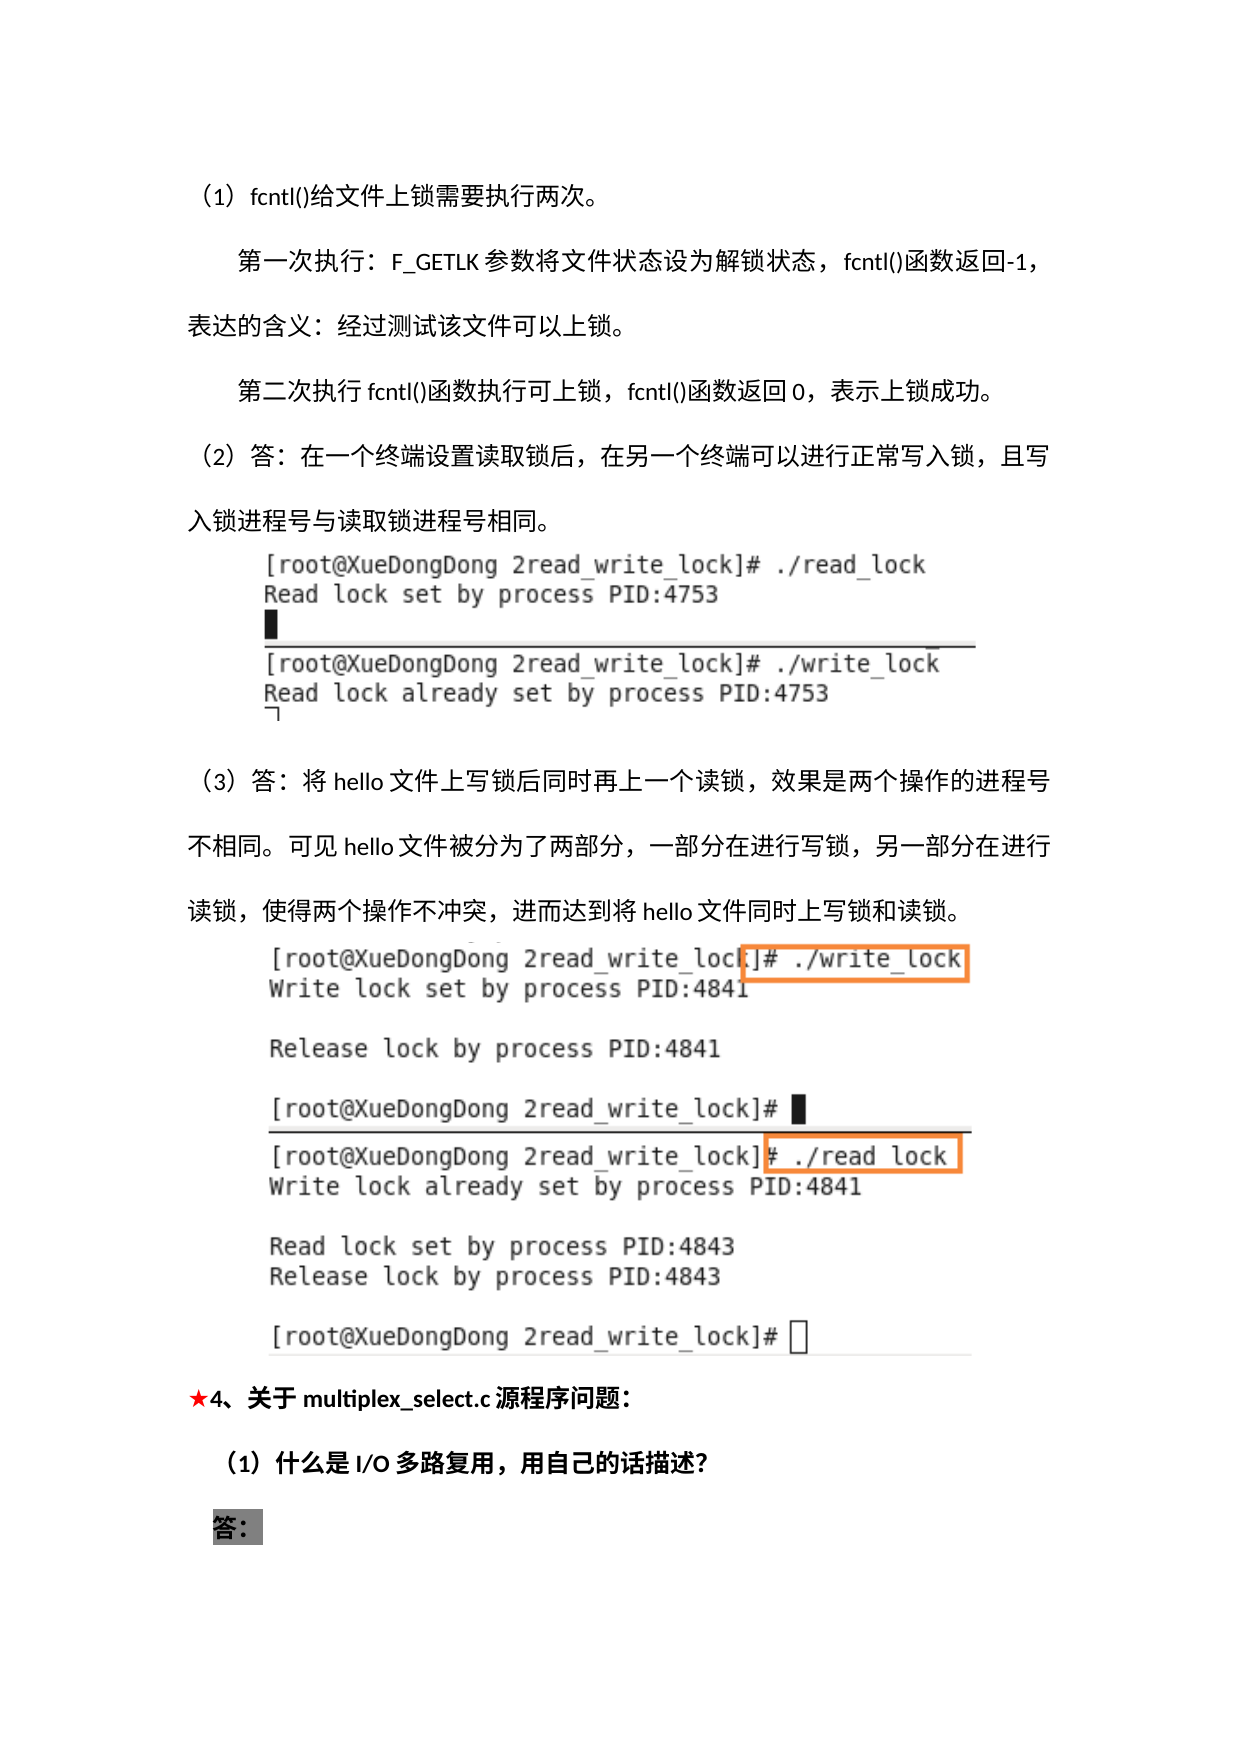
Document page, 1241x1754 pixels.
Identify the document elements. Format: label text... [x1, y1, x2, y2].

picture [264, 552, 976, 721]
text 第二次执行fcntl()函数执行可上锁，fcntl()函数返回0，表示上锁成功。 [187, 357, 1053, 422]
text 答： [187, 1494, 1053, 1559]
text （1）fcntl()给文件上锁需要执行两次。 [187, 162, 1053, 227]
picture [268, 942, 972, 1356]
text （3）答：将hello文件上写锁后同时再上一个读锁，效果是两个操作的进程号不相同。可见hello文件被分为了两部分，一部分在进行写锁，另一部分在进行读锁，使得两个操作不冲突，进而达到将hello文件同时上写锁和读锁。 [187, 747, 1053, 942]
text ★4、关于multiplex_select.c源程序问题： [187, 1364, 1053, 1429]
text （1）什么是I/O多路复用，用自己的话描述？ [187, 1429, 1053, 1494]
text （2）答：在一个终端设置读取锁后，在另一个终端可以进行正常写入锁，且写入锁进程号与读取锁进程号相同。 [187, 422, 1053, 552]
text 第一次执行：F_GETLK参数将文件状态设为解锁状态，fcntl()函数返回-1，表达的含义：经过测试该文件可以上锁。 [187, 227, 1053, 357]
